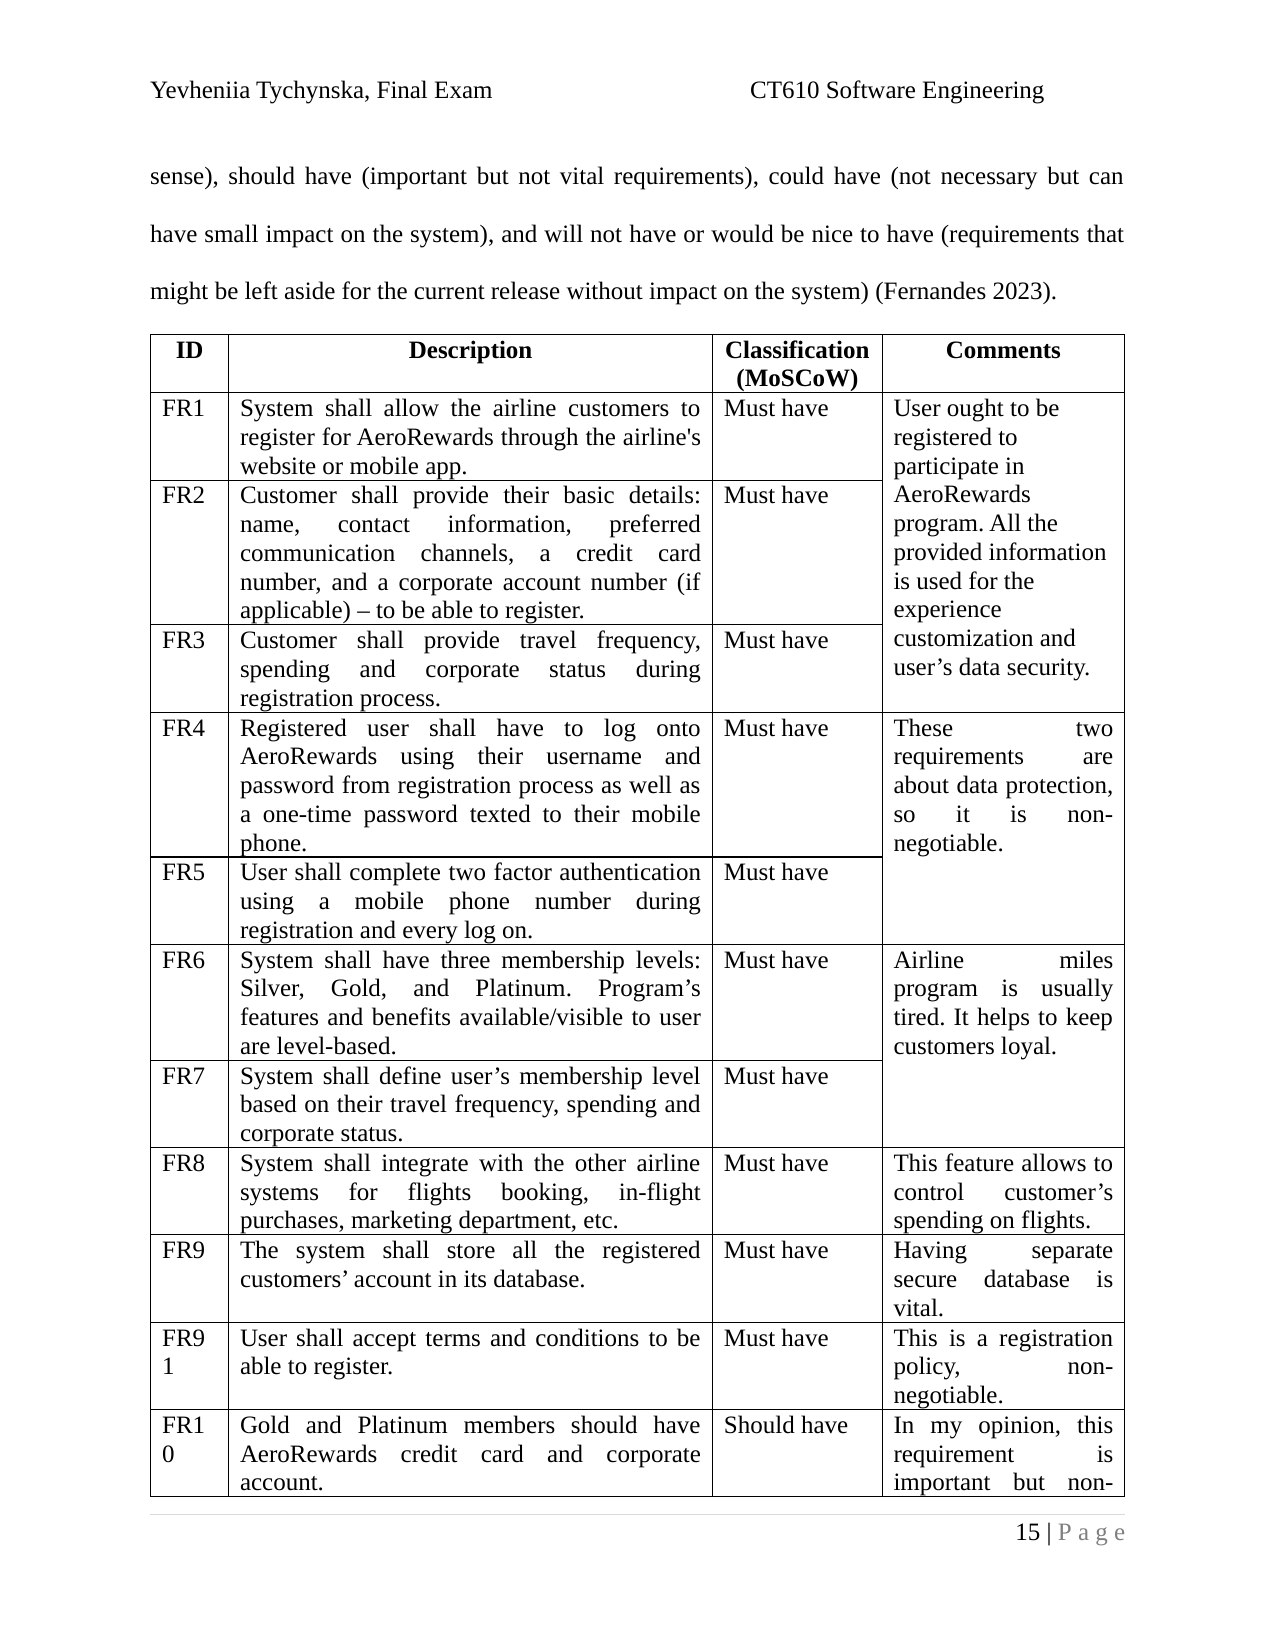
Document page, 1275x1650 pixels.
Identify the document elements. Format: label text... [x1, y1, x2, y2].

table_cell Must have [713, 713, 882, 856]
table_cell FR2 [151, 481, 228, 624]
table_cell FR4 [151, 713, 228, 856]
table_cell Must have [713, 945, 882, 1060]
table_cell FR3 [151, 625, 228, 712]
table_cell Having separate secure database is vital. [883, 1235, 1124, 1322]
table_cell System shall allow the airline customers to register for AeroRewards through the airline's website or mobile app. [229, 393, 712, 479]
table_cell FR8 [151, 1148, 228, 1234]
table_cell Must have [713, 1148, 882, 1234]
table_cell System shall define user’s membership level based on their travel frequency, spending and corporate status. [229, 1061, 712, 1147]
table_cell Must have [713, 625, 882, 712]
table_cell System shall have three membership levels: Silver, Gold, and Platinum. Program’s features and benefits available/visible to user are level-based. [229, 945, 712, 1060]
table_cell FR5 [151, 858, 228, 944]
table_cell System shall integrate with the other airline systems for flights booking, in-flight purchases, marketing department, etc. [229, 1148, 712, 1234]
table_cell Airline miles program is usually tired. It helps to keep customers loyal. [883, 945, 1124, 1147]
table_header ID [151, 335, 228, 392]
table_cell Must have [713, 1235, 882, 1322]
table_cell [883, 1410, 1124, 1496]
table_cell Must have [713, 481, 882, 624]
table_cell FR10 [151, 1410, 228, 1496]
table_cell Customer shall provide travel frequency, spending and corporate status during registration process. [229, 625, 712, 712]
table_header Classification (MoSCoW) [713, 335, 882, 392]
table_header Description [229, 335, 712, 392]
table_cell Should have [713, 1410, 882, 1496]
table_cell FR6 [151, 945, 228, 1060]
table_cell Must have [713, 858, 882, 944]
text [150, 161, 1125, 305]
table_cell Must have [713, 393, 882, 479]
table_cell These two requirements are about data protection, so it is non-negotiable. [883, 713, 1124, 944]
table_cell FR91 [151, 1323, 228, 1409]
table_cell Must have [713, 1323, 882, 1409]
table_cell This feature allows to control customer’s spending on flights. [883, 1148, 1124, 1234]
table_cell FR9 [151, 1235, 228, 1322]
table_cell The system shall store all the registered customers’ account in its database. [229, 1235, 712, 1322]
table_cell Must have [713, 1061, 882, 1147]
table_cell User shall accept terms and conditions to be able to register. [229, 1323, 712, 1409]
table_cell FR1 [151, 393, 228, 479]
table_cell Customer shall provide their basic details: name, contact information, preferred communication channels, a credit card number, and a corporate account number (if applicable) – to be able to register. [229, 481, 712, 624]
table_cell FR7 [151, 1061, 228, 1147]
table_cell Registered user shall have to log onto AeroRewards using their username and password from registration process as well as a one-time password texted to their mobile phone. [229, 713, 712, 856]
table_header Comments [883, 335, 1124, 392]
table_cell User shall complete two factor authentication using a mobile phone number during registration and every log on. [229, 858, 712, 944]
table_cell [229, 1410, 712, 1496]
table_cell User ought to be registered to participate in AeroRewards program. All the provided information is used for the experience customization and user’s data security. [883, 393, 1124, 712]
table_cell This is a registration policy, non-negotiable. [883, 1323, 1124, 1409]
